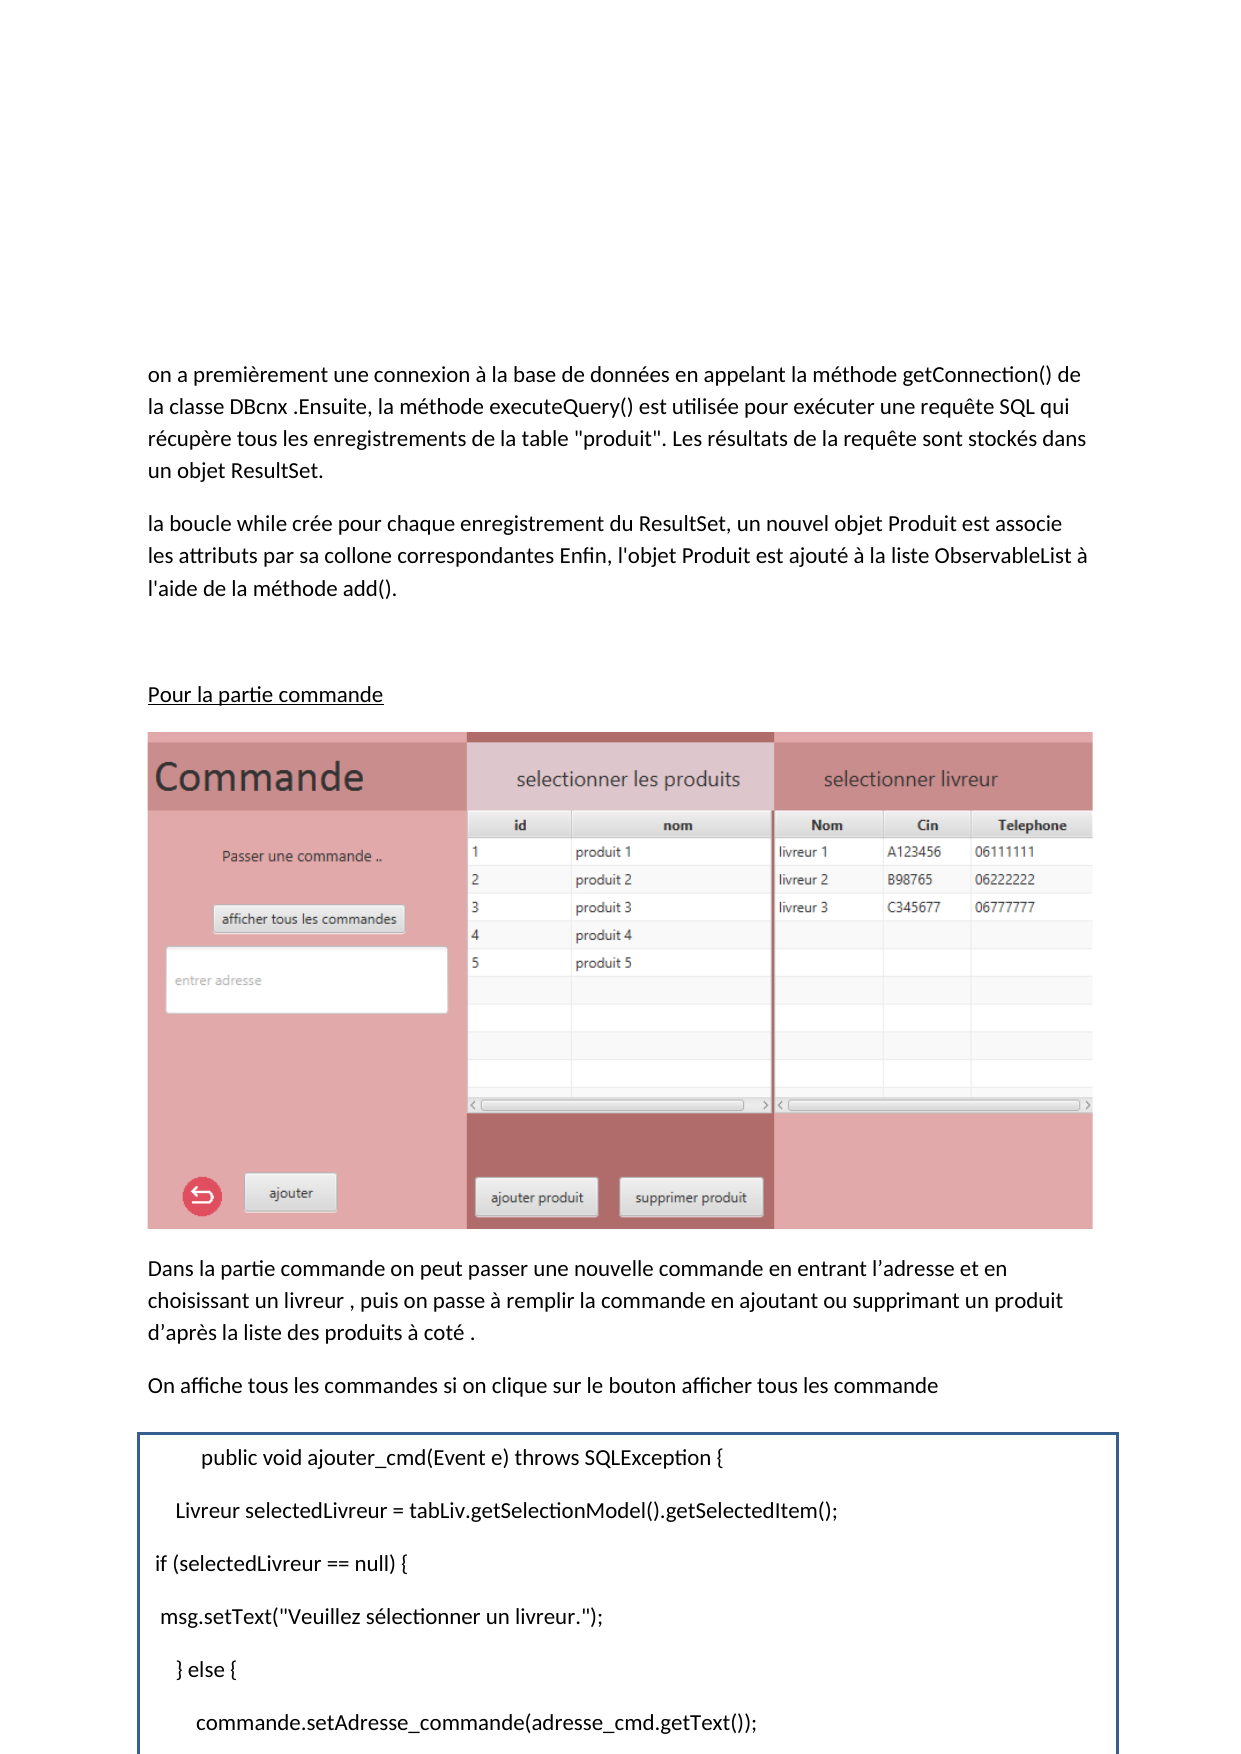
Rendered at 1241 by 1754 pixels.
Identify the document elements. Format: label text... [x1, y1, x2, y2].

text Dans la partie commande on peut passer une nouvelle commande en entrant l’adresse et en choisissant un livreur , puis on passe à remplir la commande en ajoutant ou supprimant un produit d’après la liste des produits à coté . [148, 1254, 1093, 1346]
text Pour la partie commande [148, 680, 1093, 708]
text On affiche tous les commandes si on clique sur le bouton afficher tous les commande [148, 1371, 1093, 1399]
picture [147, 732, 1093, 1229]
